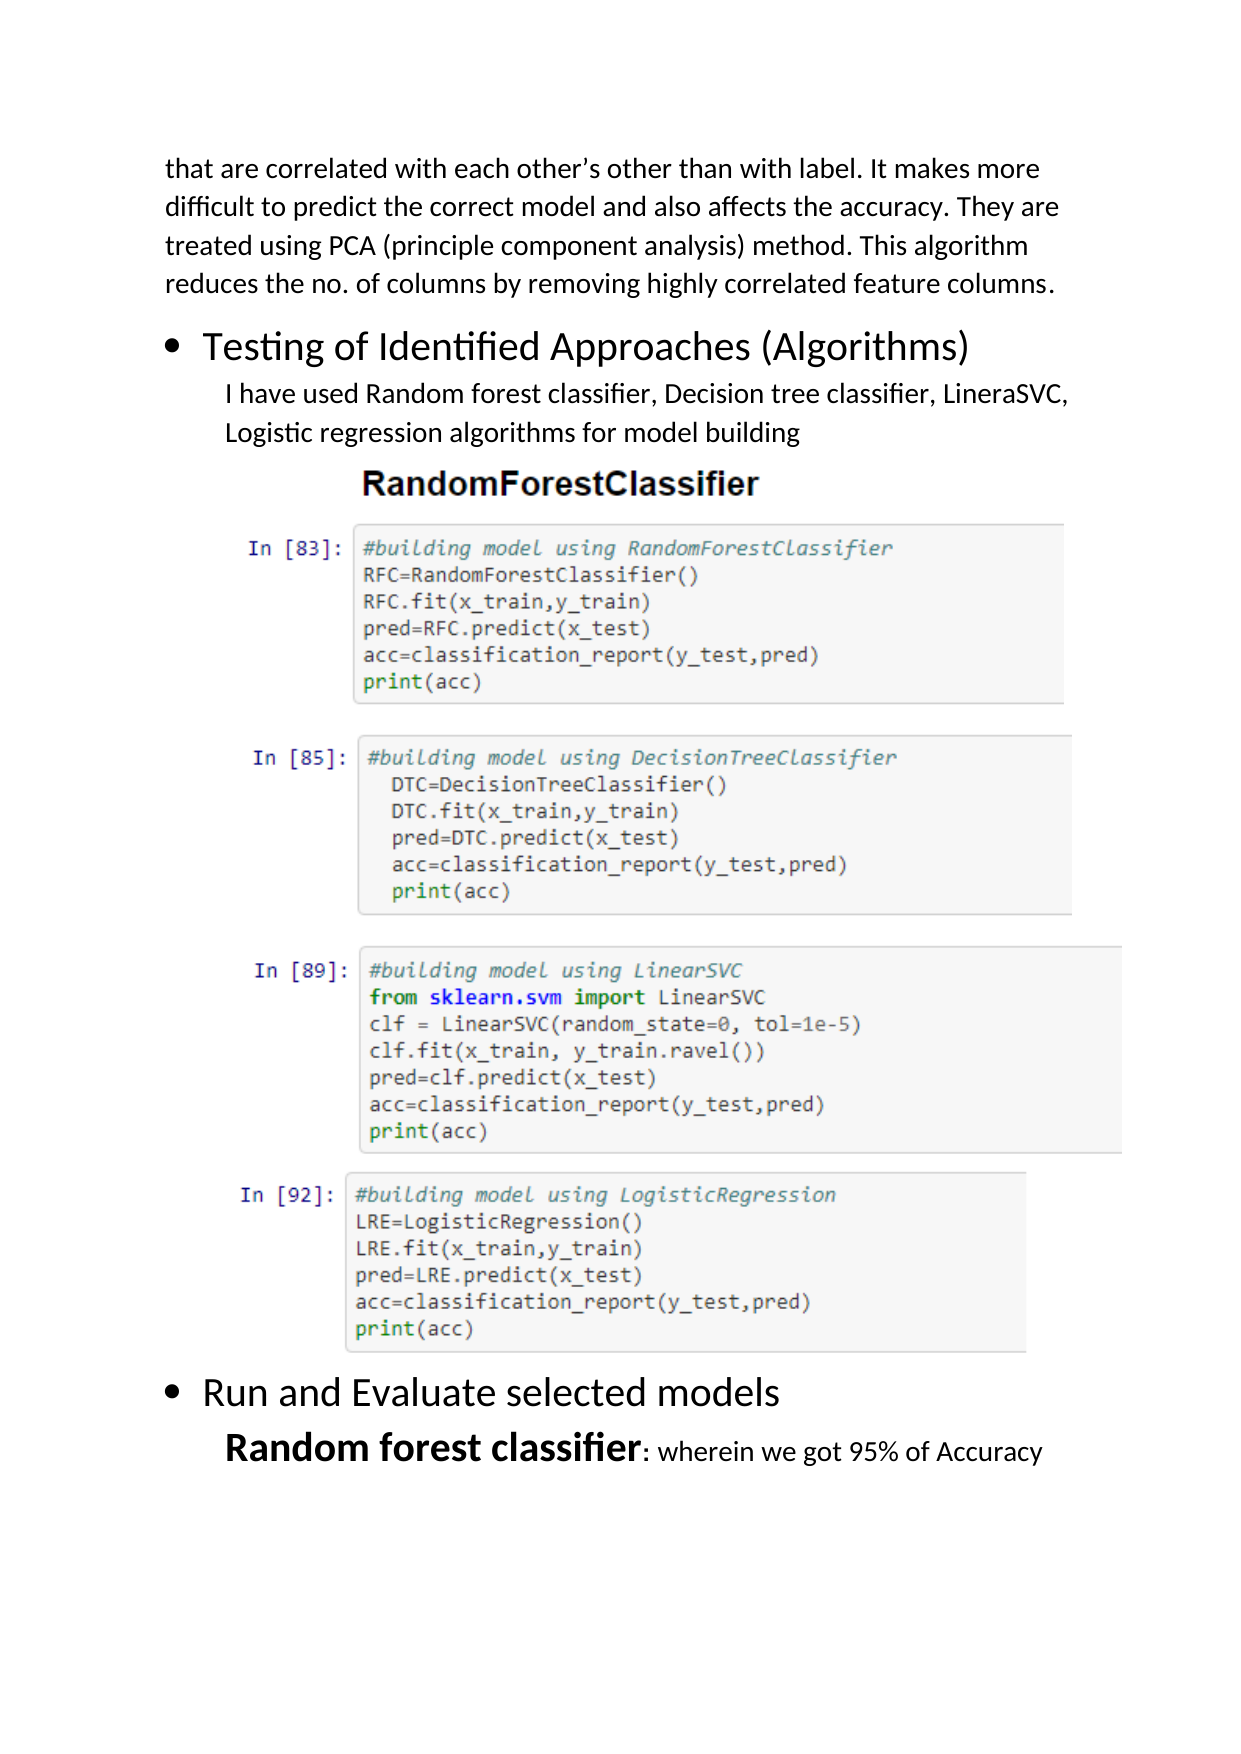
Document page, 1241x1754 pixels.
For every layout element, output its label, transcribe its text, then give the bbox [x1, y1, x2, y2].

list Run and Evaluate selected models [165, 1366, 1090, 1416]
picture [225, 930, 1122, 1165]
picture [225, 452, 1064, 717]
picture [225, 1166, 1027, 1364]
list Random forest classifier: wherein we got 95% of Accuracy [225, 1421, 1090, 1471]
list Testing of Identified Approaches (Algorithms) [165, 320, 1090, 371]
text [165, 150, 1090, 301]
picture [225, 718, 1072, 928]
list I have used Random forest classifier, Decision tree classifier, LineraSVC, Logistic regression algorithms for model building [225, 375, 1090, 449]
